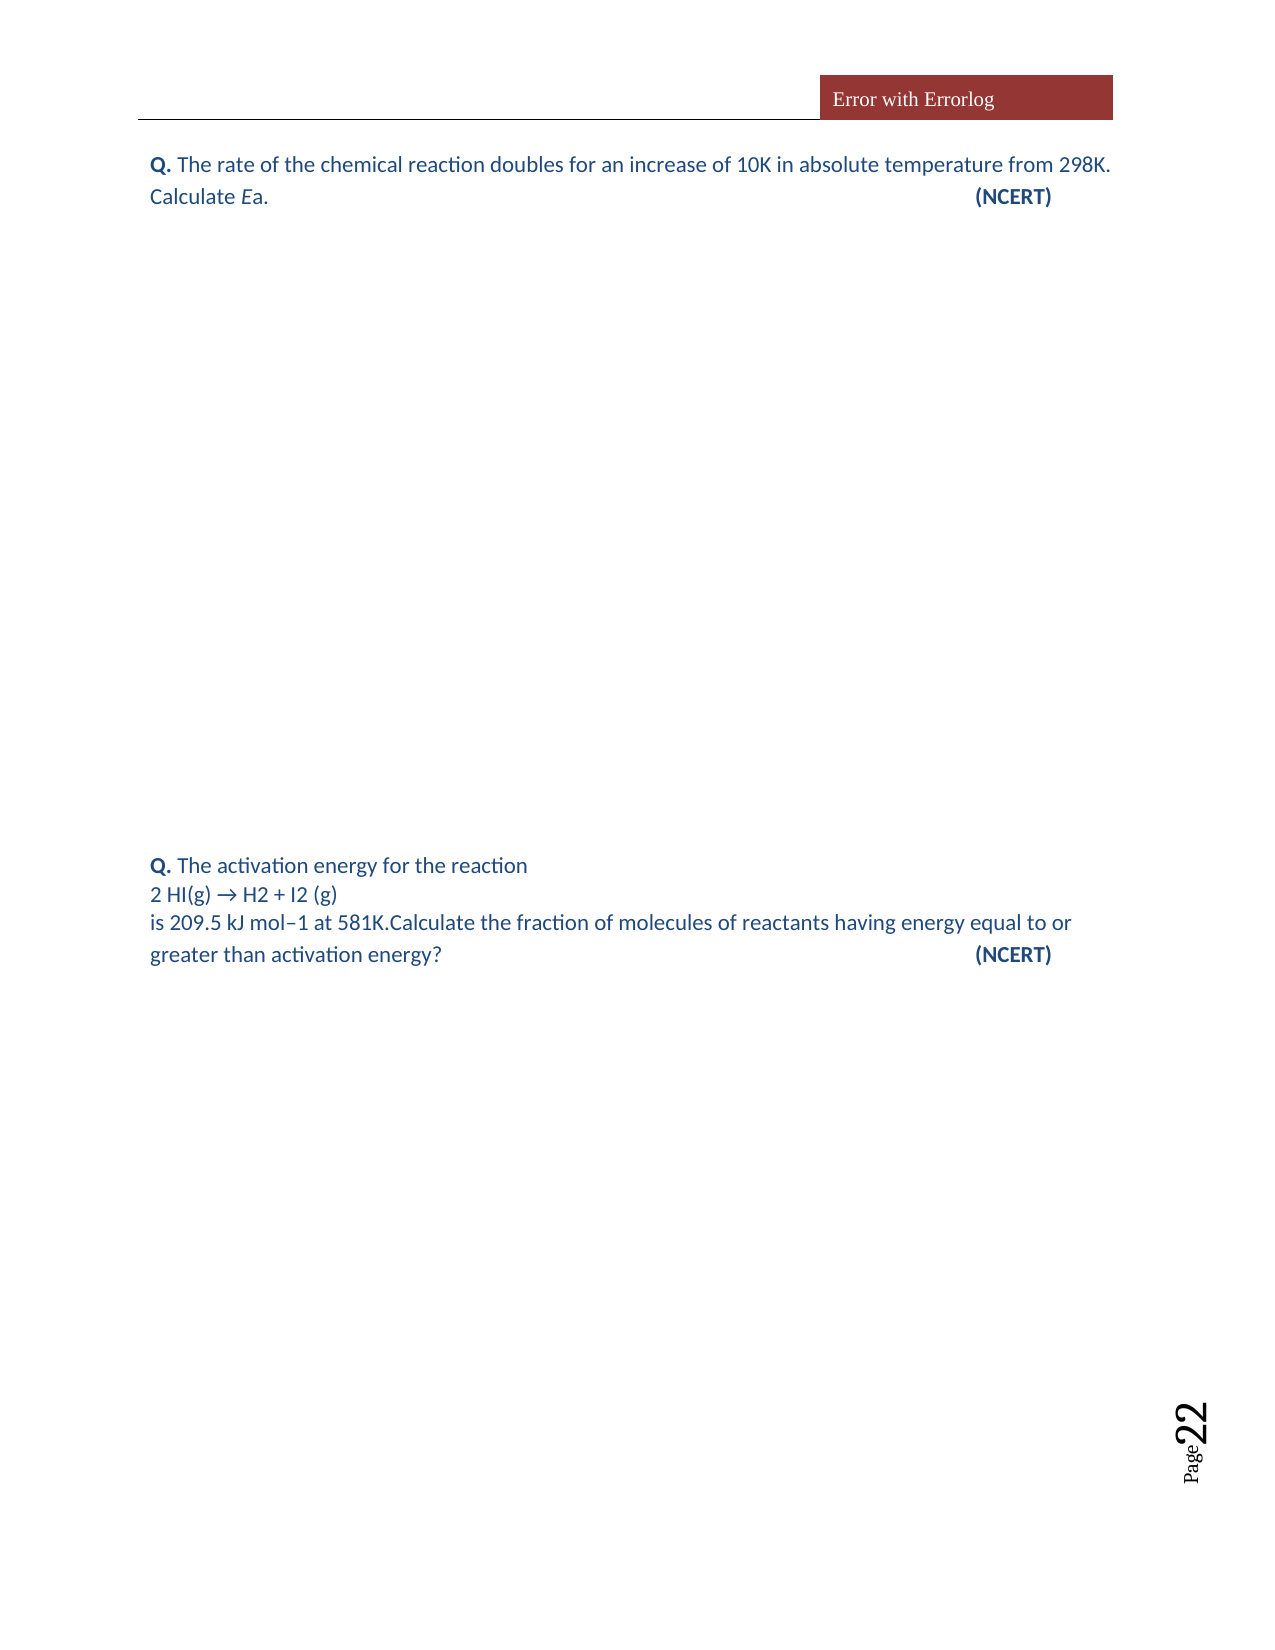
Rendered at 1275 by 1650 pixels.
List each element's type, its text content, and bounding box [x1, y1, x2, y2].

text Q. The activation energy for the reaction [150, 852, 1125, 880]
text is 209.5 kJ mol–1 at 581K.Calculate the fraction of molecules of reactants having energy equal to or greater than activation energy? (NCERT) [150, 908, 1125, 968]
text 2 HI(g) → H2 + I2 (g) [150, 880, 1125, 908]
text Q. The rate of the chemical reaction doubles for an increase of 10K in absolute temperature from 298K. Calculate Ea. (NCERT) [150, 150, 1125, 210]
